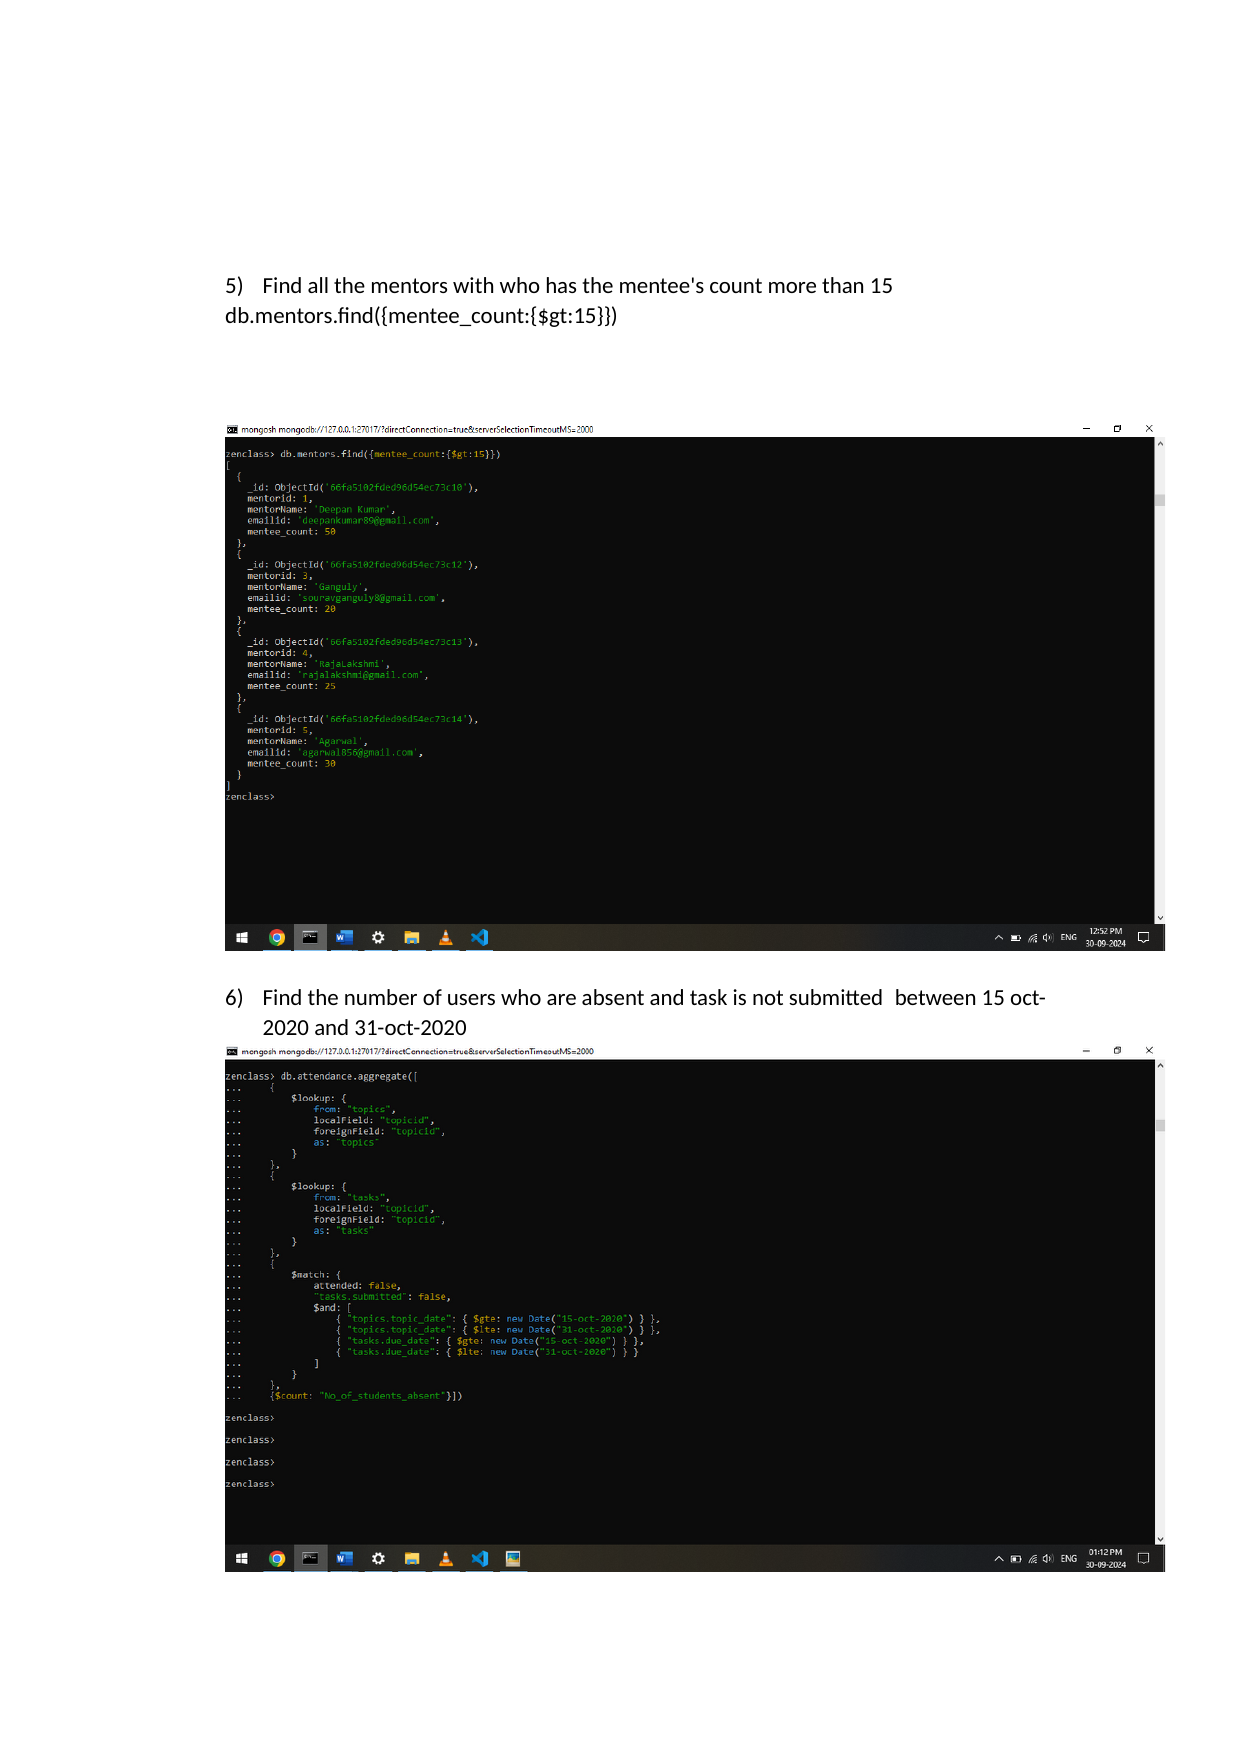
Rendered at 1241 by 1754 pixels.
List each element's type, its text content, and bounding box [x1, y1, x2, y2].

list db.mentors.find({mentee_count:{$gt:15}}) [225, 301, 1090, 329]
picture [225, 1043, 1166, 1572]
picture [225, 421, 1166, 951]
list Find the number of users who are absent and task is not submitted between 15 oct-2020 and 31-oct-2020 [225, 983, 1090, 1041]
list Find all the mentors with who has the mentee's count more than 15 [225, 271, 1090, 299]
